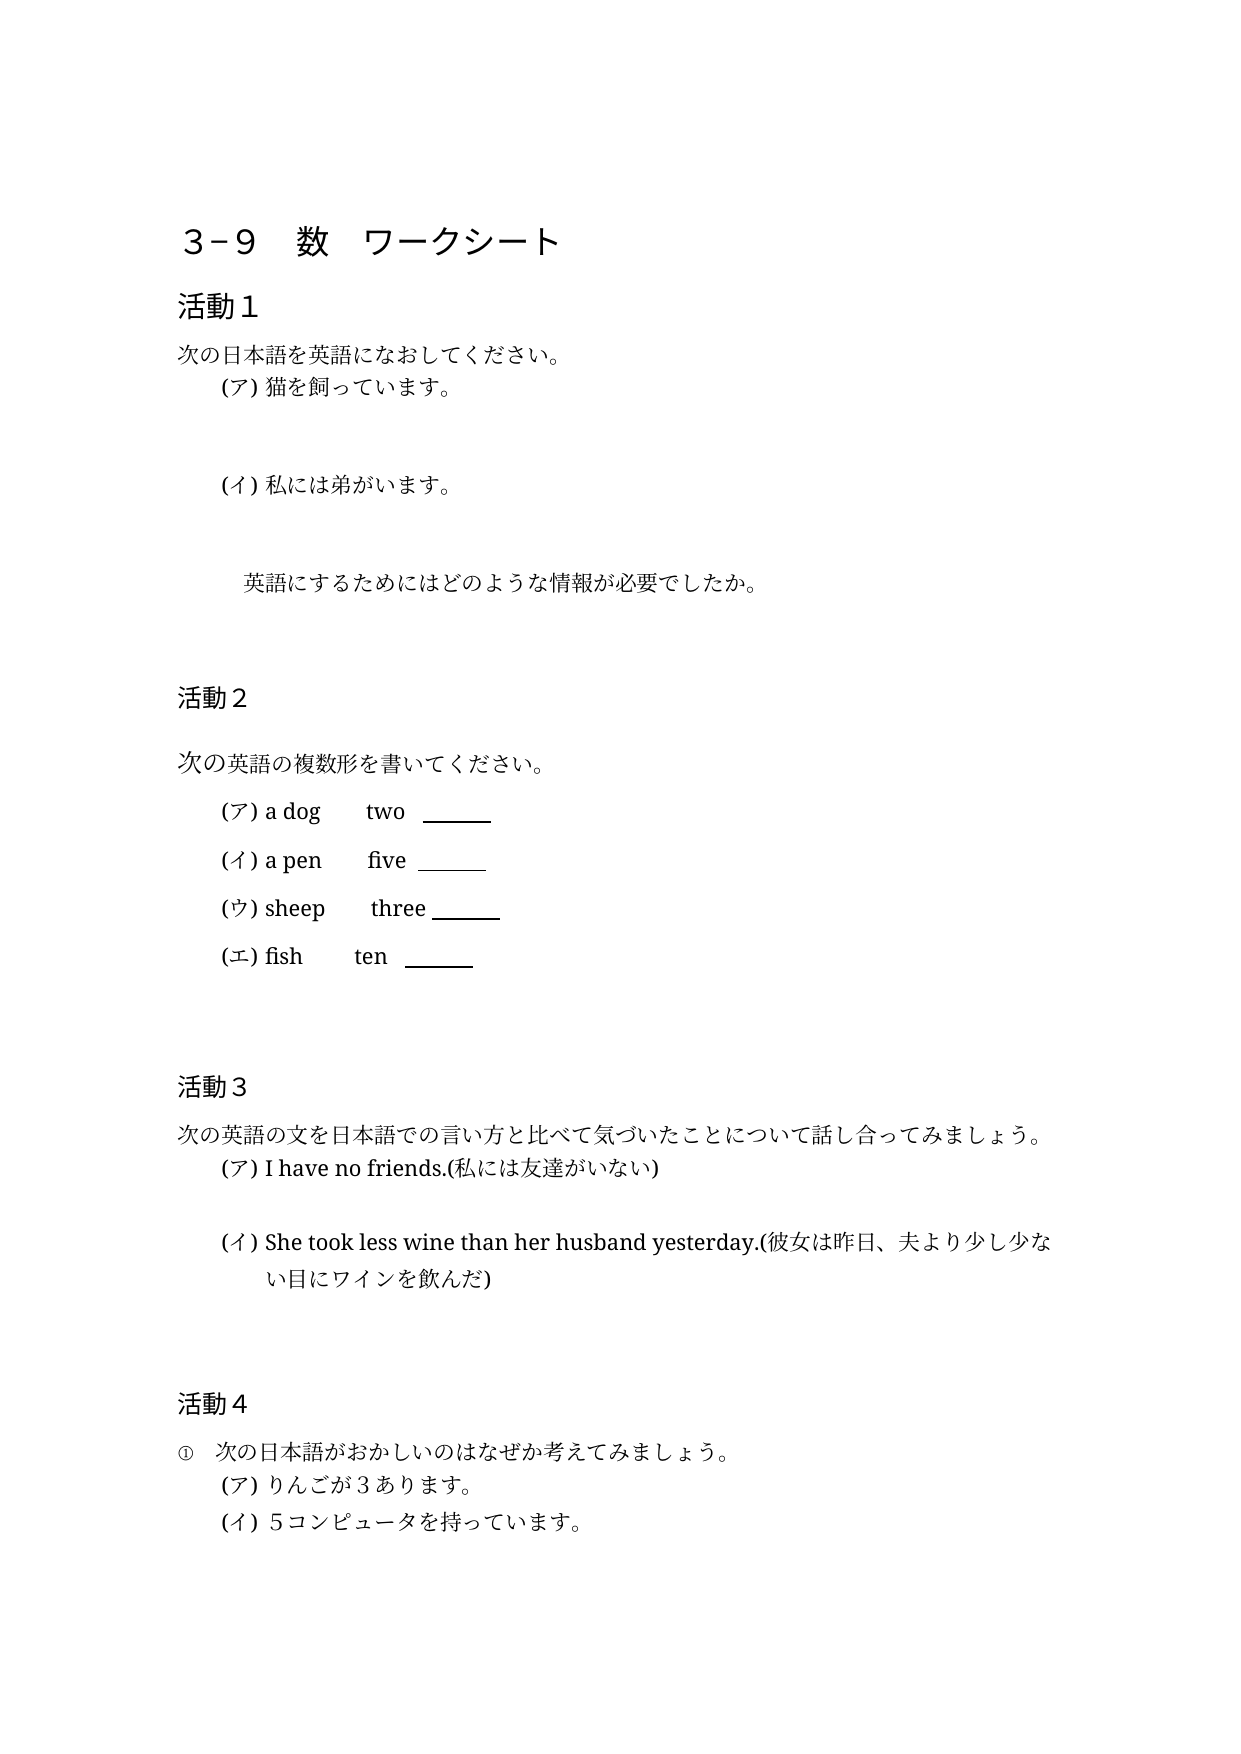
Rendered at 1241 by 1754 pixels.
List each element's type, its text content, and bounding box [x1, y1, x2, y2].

text 活動４ [177, 1369, 1063, 1435]
list I have no friends.(私には友達がいない) [221, 1150, 1063, 1183]
text 活動１ [177, 272, 1063, 337]
text 活動３ [177, 1052, 1063, 1118]
list 猫を飼っています。 [221, 370, 1063, 403]
text 次の日本語を英語になおしてください。 [177, 337, 1063, 370]
list She took less wine than her husband yesterday.(彼女は昨日、夫より少し少ない目にワインを飲んだ) [221, 1224, 1063, 1294]
list a pen five [221, 842, 1063, 875]
list fish ten [221, 939, 1063, 972]
list 次の日本語がおかしいのはなぜか考えてみましょう。 [177, 1435, 1063, 1467]
text 活動２ [177, 663, 1063, 729]
list りんごが３あります。 [221, 1467, 1063, 1500]
list ５コンピュータを持っています。 [221, 1505, 1063, 1537]
list sheep three [221, 891, 1063, 923]
list a dog two [221, 794, 1063, 827]
text 次の英語の文を日本語での言い方と比べて気づいたことについて話し合ってみましょう。 [177, 1118, 1063, 1150]
text 次の英語の複数形を書いてください。 [177, 729, 1063, 794]
text ３−９ 数 ワークシート [177, 207, 1063, 272]
text 英語にするためにはどのような情報が必要でしたか。 [177, 566, 1063, 598]
list 私には弟がいます。 [221, 468, 1063, 501]
